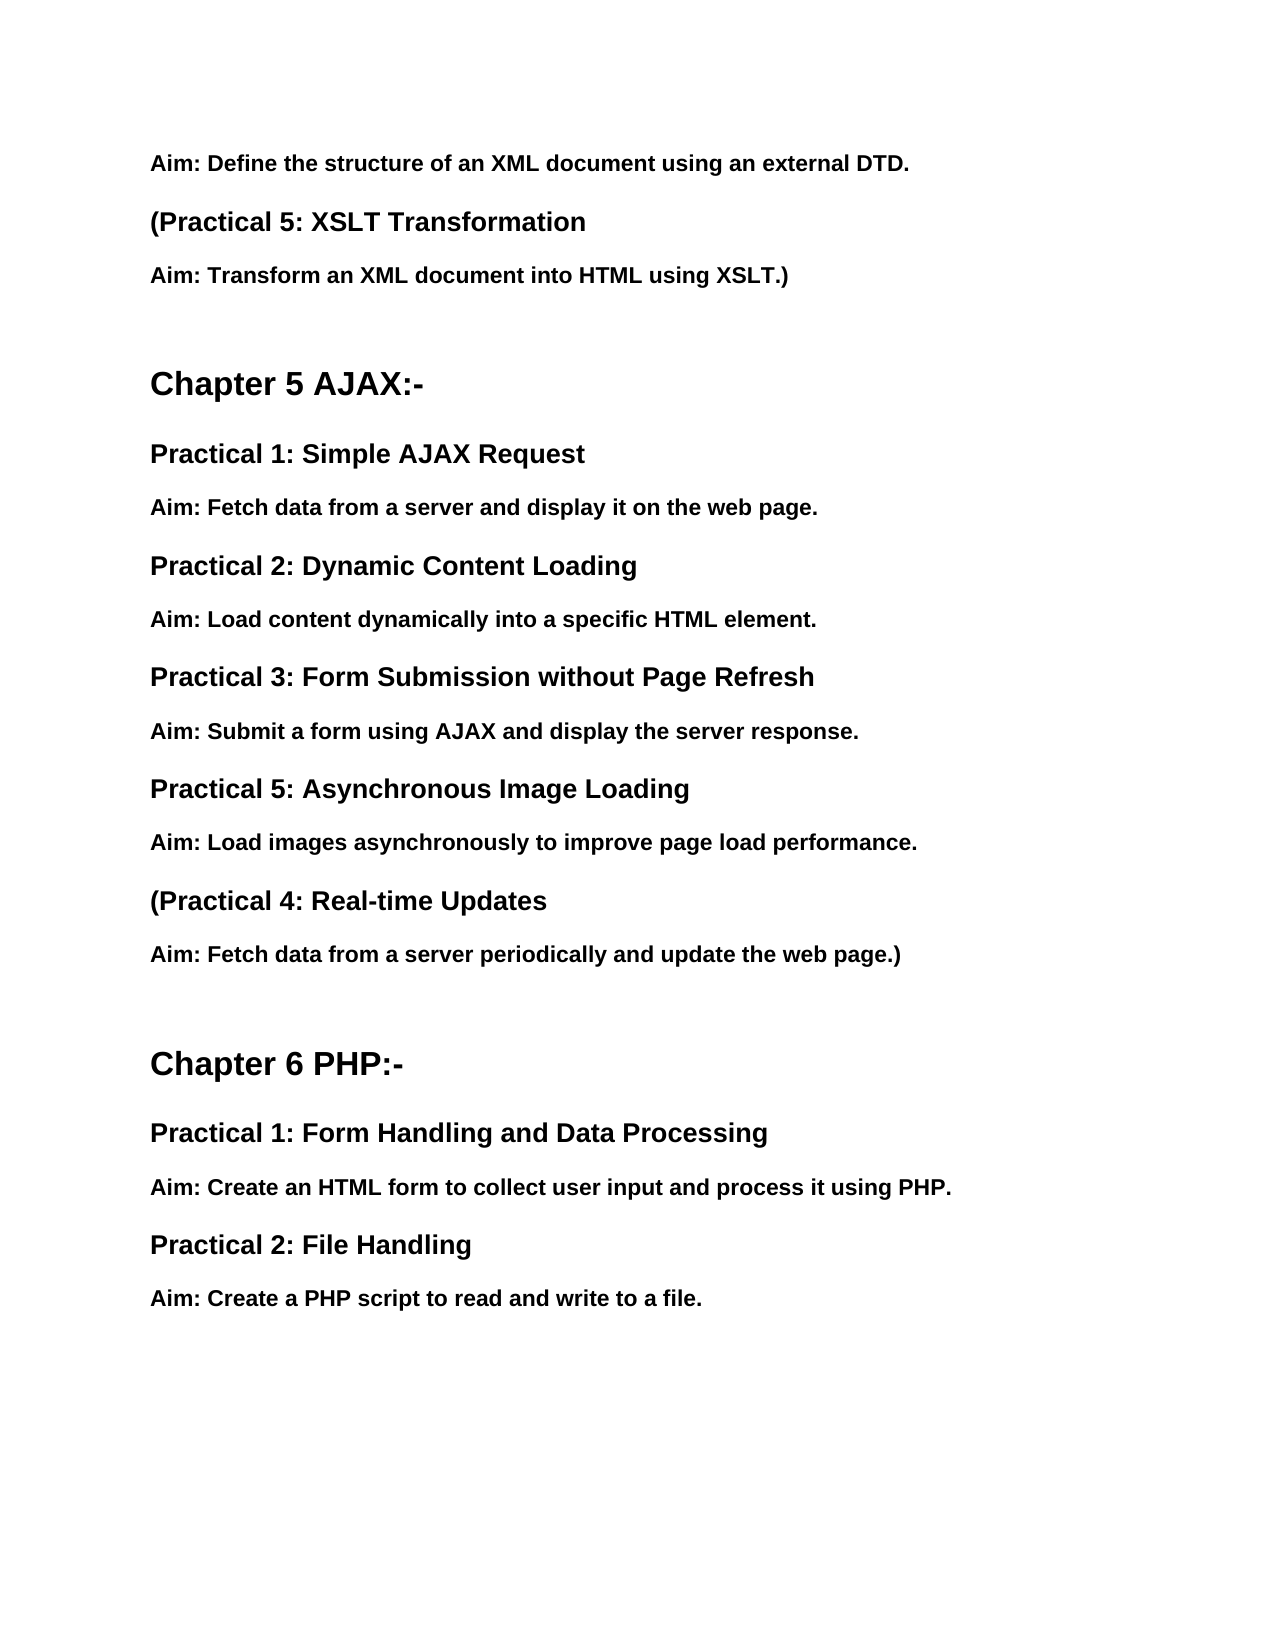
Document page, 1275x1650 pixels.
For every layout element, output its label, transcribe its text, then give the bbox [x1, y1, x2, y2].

text Aim: Load images asynchronously to improve page load performance. [150, 829, 1125, 856]
text Aim: Define the structure of an XML document using an external DTD. [150, 150, 1125, 176]
text Aim: Transform an XML document into HTML using XSLT.) [150, 262, 1125, 288]
text Aim: Load content dynamically into a specific HTML element. [150, 606, 1125, 632]
subtitle Practical 2: Dynamic Content Loading [150, 549, 1125, 581]
subtitle Practical 1: Form Handling and Data Processing [150, 1117, 1125, 1148]
text Aim: Submit a form using AJAX and display the server response. [150, 718, 1125, 744]
subtitle (Practical 4: Real-time Updates [150, 885, 1125, 916]
subtitle Practical 2: File Handling [150, 1229, 1125, 1260]
subtitle (Practical 5: XSLT Transformation [150, 206, 1125, 237]
text Aim: Create a PHP script to read and write to a file. [150, 1285, 1125, 1312]
subtitle Practical 1: Simple AJAX Request [150, 438, 1125, 469]
text Aim: Fetch data from a server and display it on the web page. [150, 494, 1125, 520]
text Aim: Create an HTML form to collect user input and process it using PHP. [150, 1173, 1125, 1200]
text Chapter 6 PHP:- [150, 1044, 1125, 1082]
subtitle Practical 5: Asynchronous Image Loading [150, 773, 1125, 804]
text Chapter 5 AJAX:- [150, 364, 1125, 403]
subtitle Practical 3: Form Submission without Page Refresh [150, 661, 1125, 693]
text Aim: Fetch data from a server periodically and update the web page.) [150, 941, 1125, 967]
